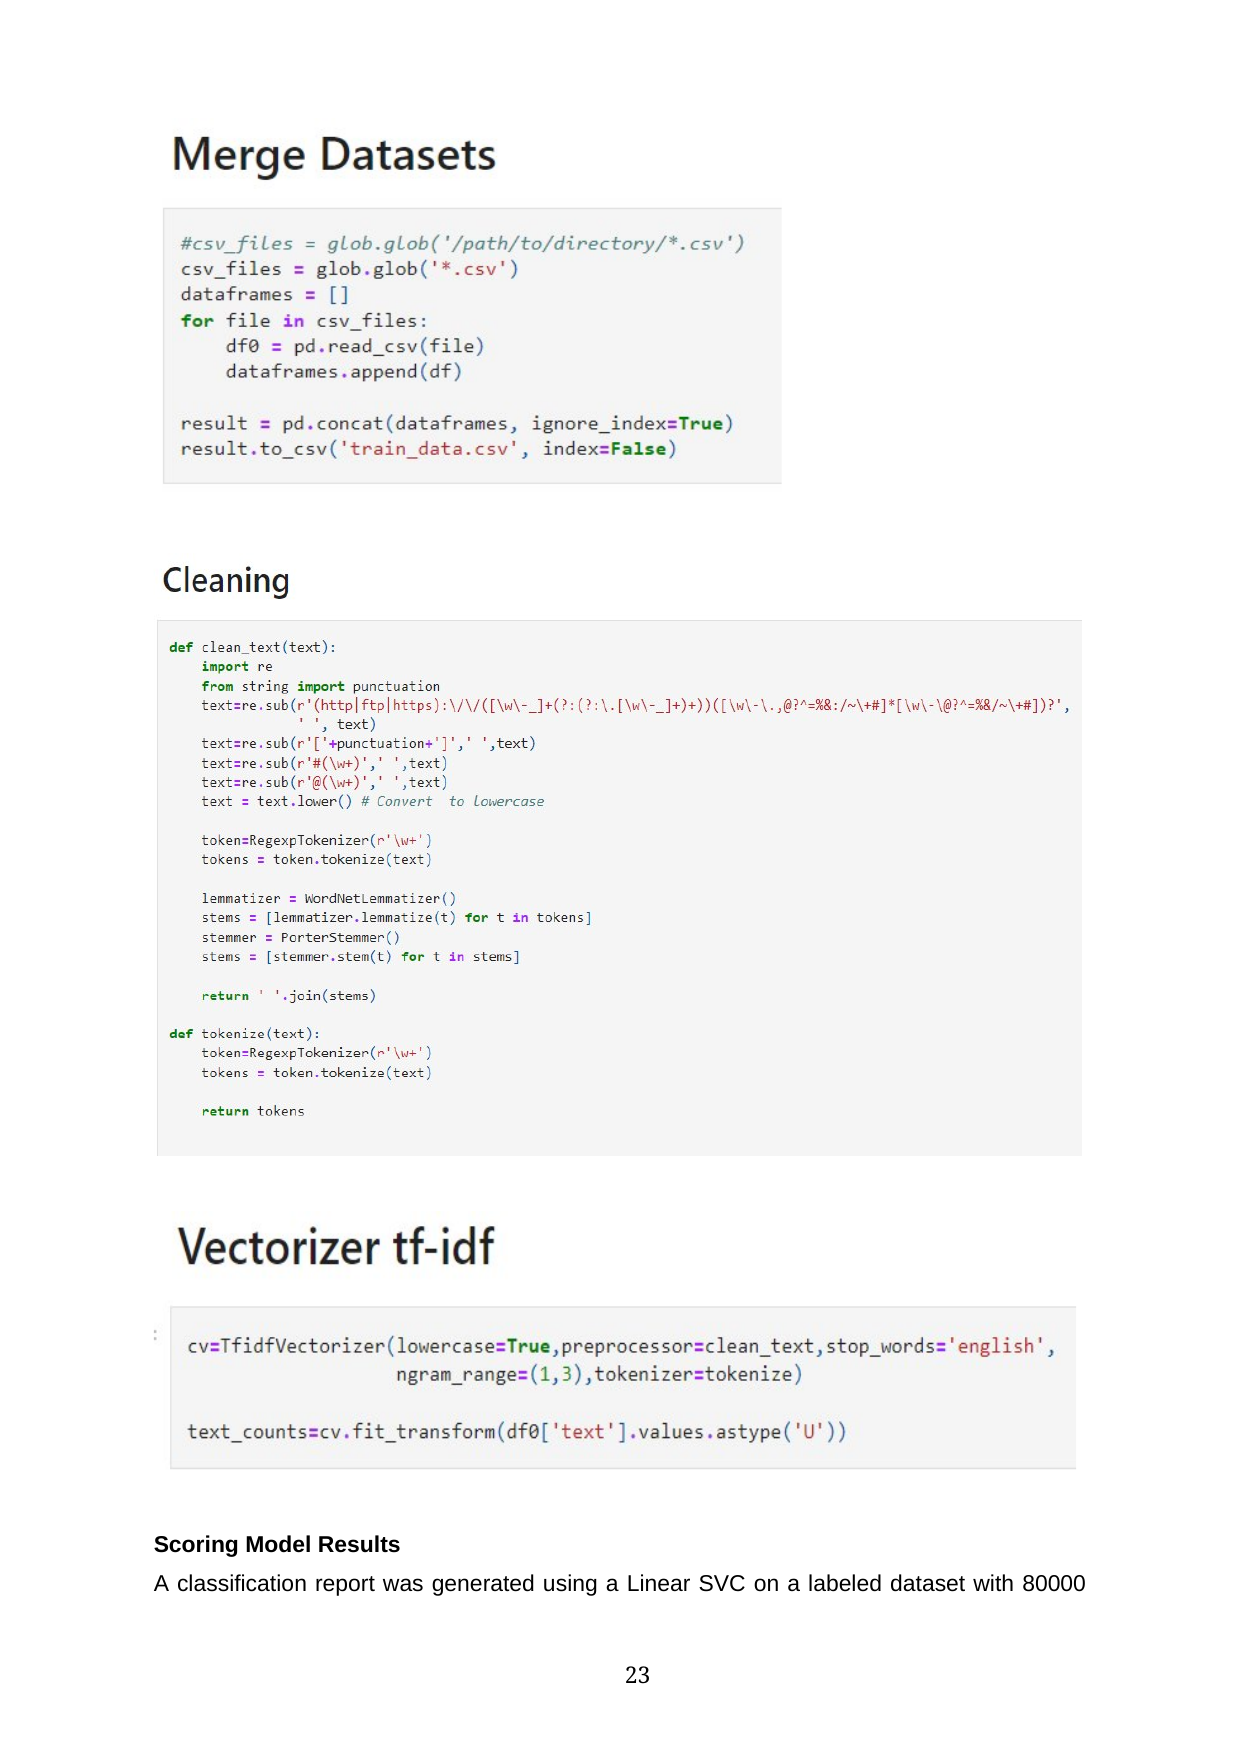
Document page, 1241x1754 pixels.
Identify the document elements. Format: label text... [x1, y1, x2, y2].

text Scoring Model Results [153, 1531, 1087, 1557]
picture [153, 118, 782, 498]
picture [153, 1211, 1077, 1475]
text A classification report was generated using a Linear SVC on a labeled dataset with 80000 rows for both training and testing purposes. [153, 1570, 1087, 1597]
picture [153, 553, 1082, 1156]
